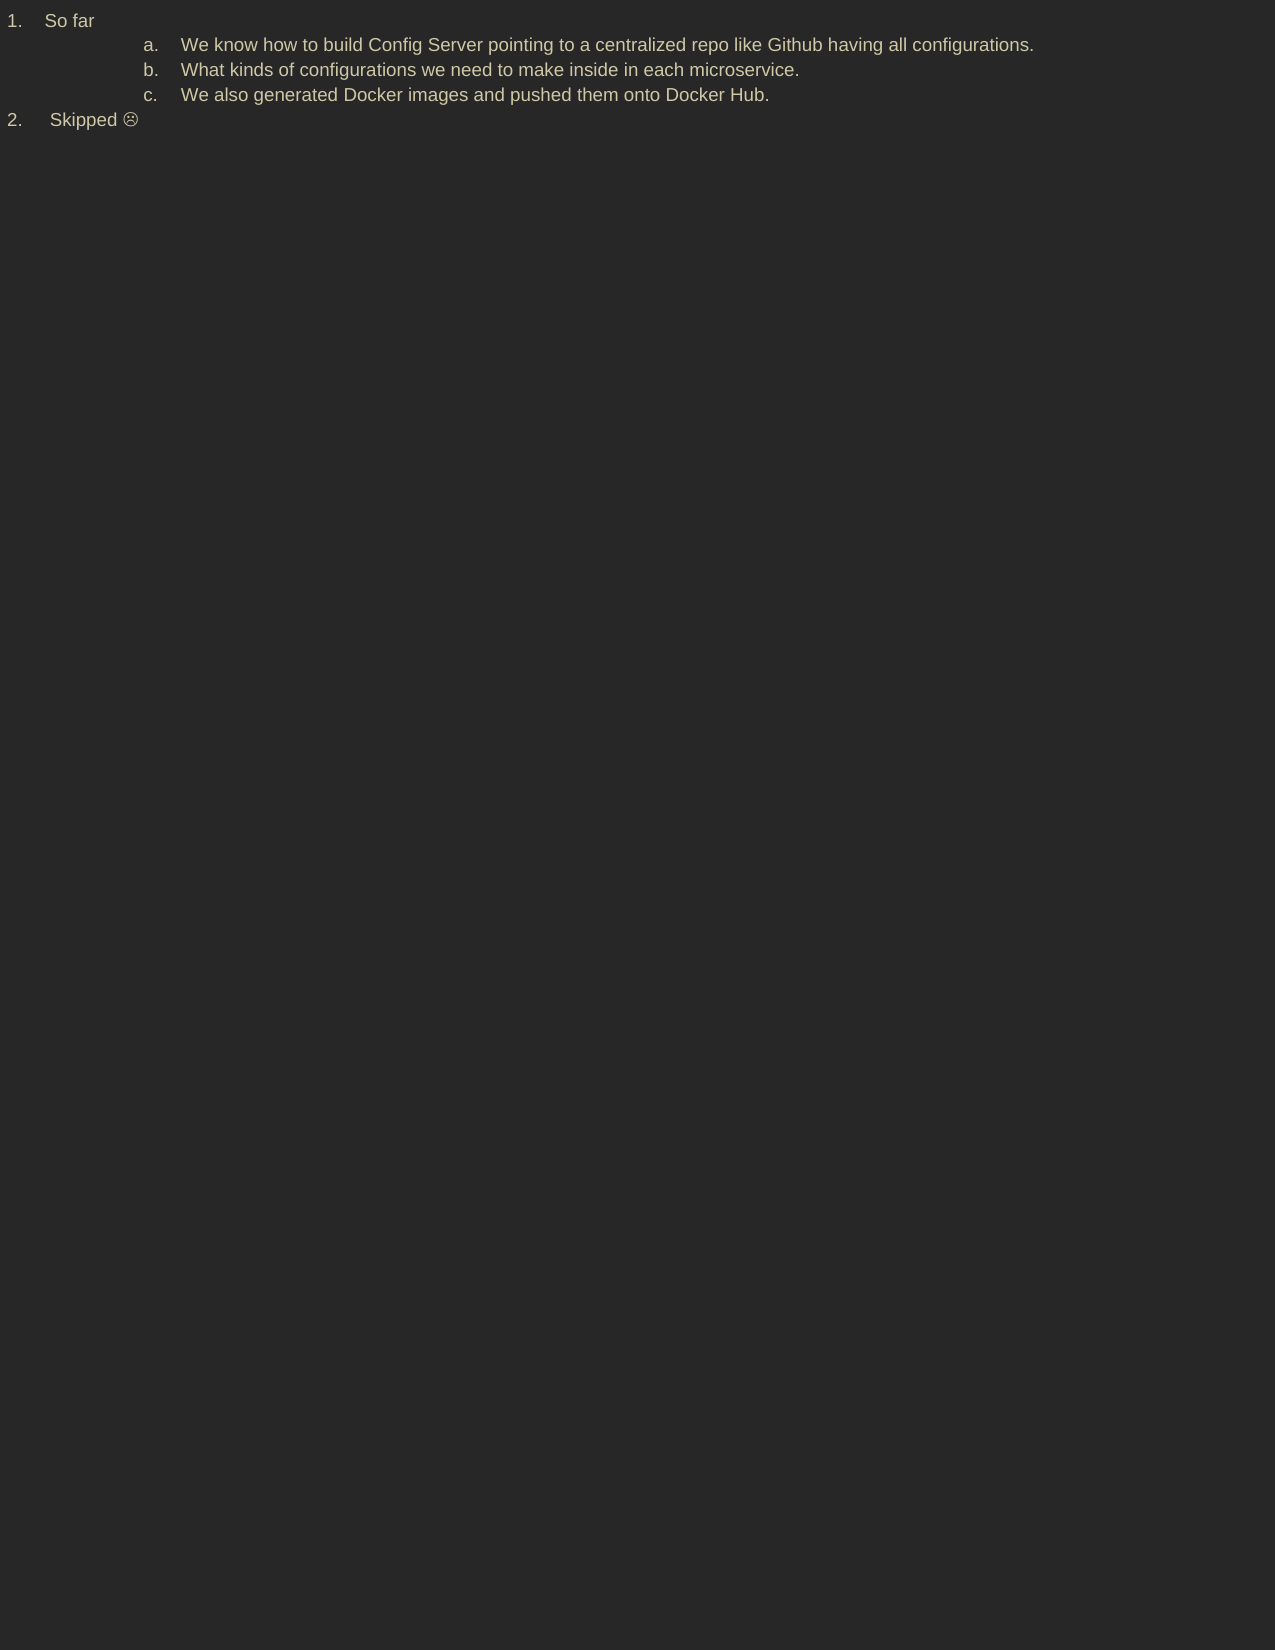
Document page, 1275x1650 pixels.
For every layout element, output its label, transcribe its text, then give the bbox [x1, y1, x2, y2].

list What kinds of configurations we need to make inside in each microservice. [143, 59, 1255, 81]
list We know how to build Config Server pointing to a centralized repo like Github having all configurations. [143, 34, 1255, 56]
list Skipped [7, 108, 1255, 130]
list So far [7, 9, 1255, 31]
list We also generated Docker images and pushed them onto Docker Hub. [143, 84, 1255, 105]
